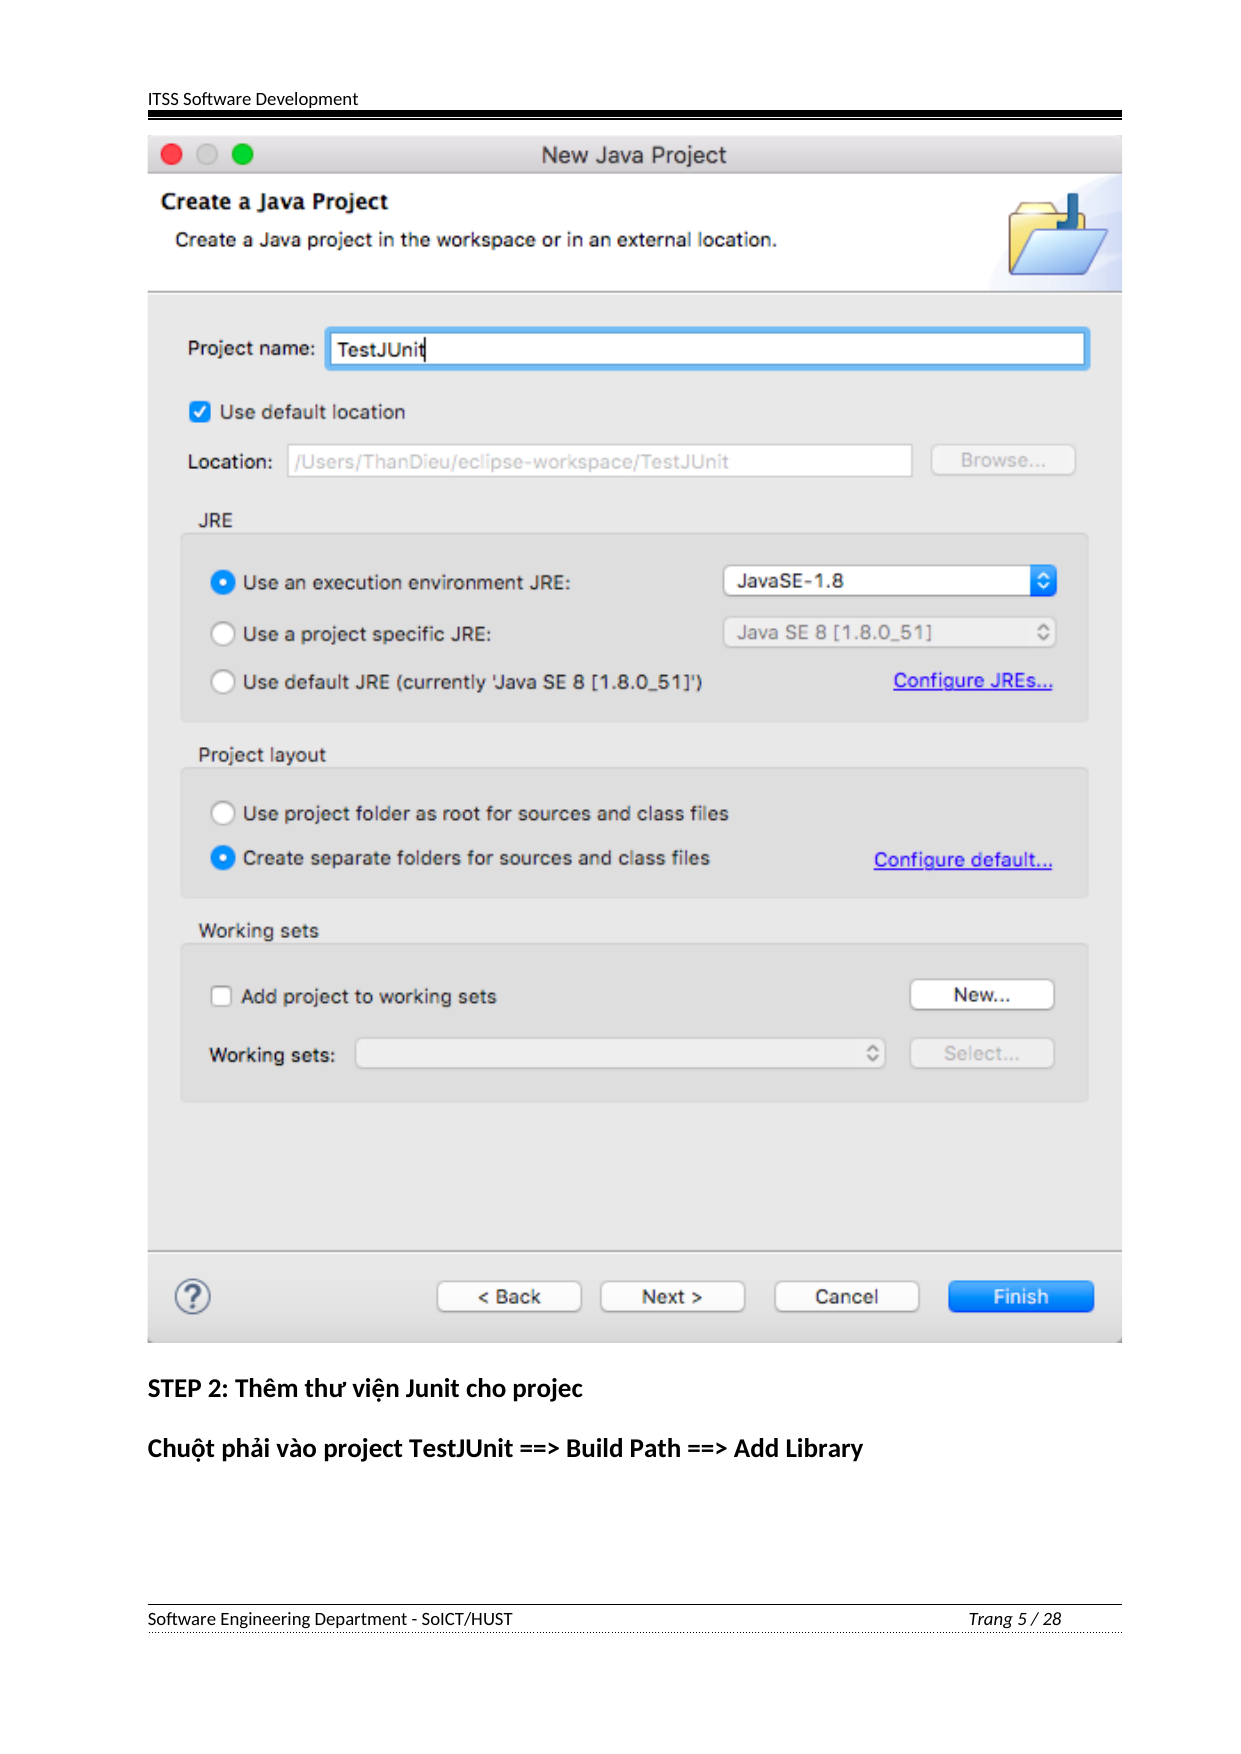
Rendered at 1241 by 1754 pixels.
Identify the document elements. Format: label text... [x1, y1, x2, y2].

text STEP 2: Thêm thư viện Junit cho projec [148, 1371, 1122, 1404]
picture [147, 135, 1123, 1343]
text Chuột phải vào project TestJUnit ==> Build Path ==> Add Library [148, 1432, 1122, 1465]
